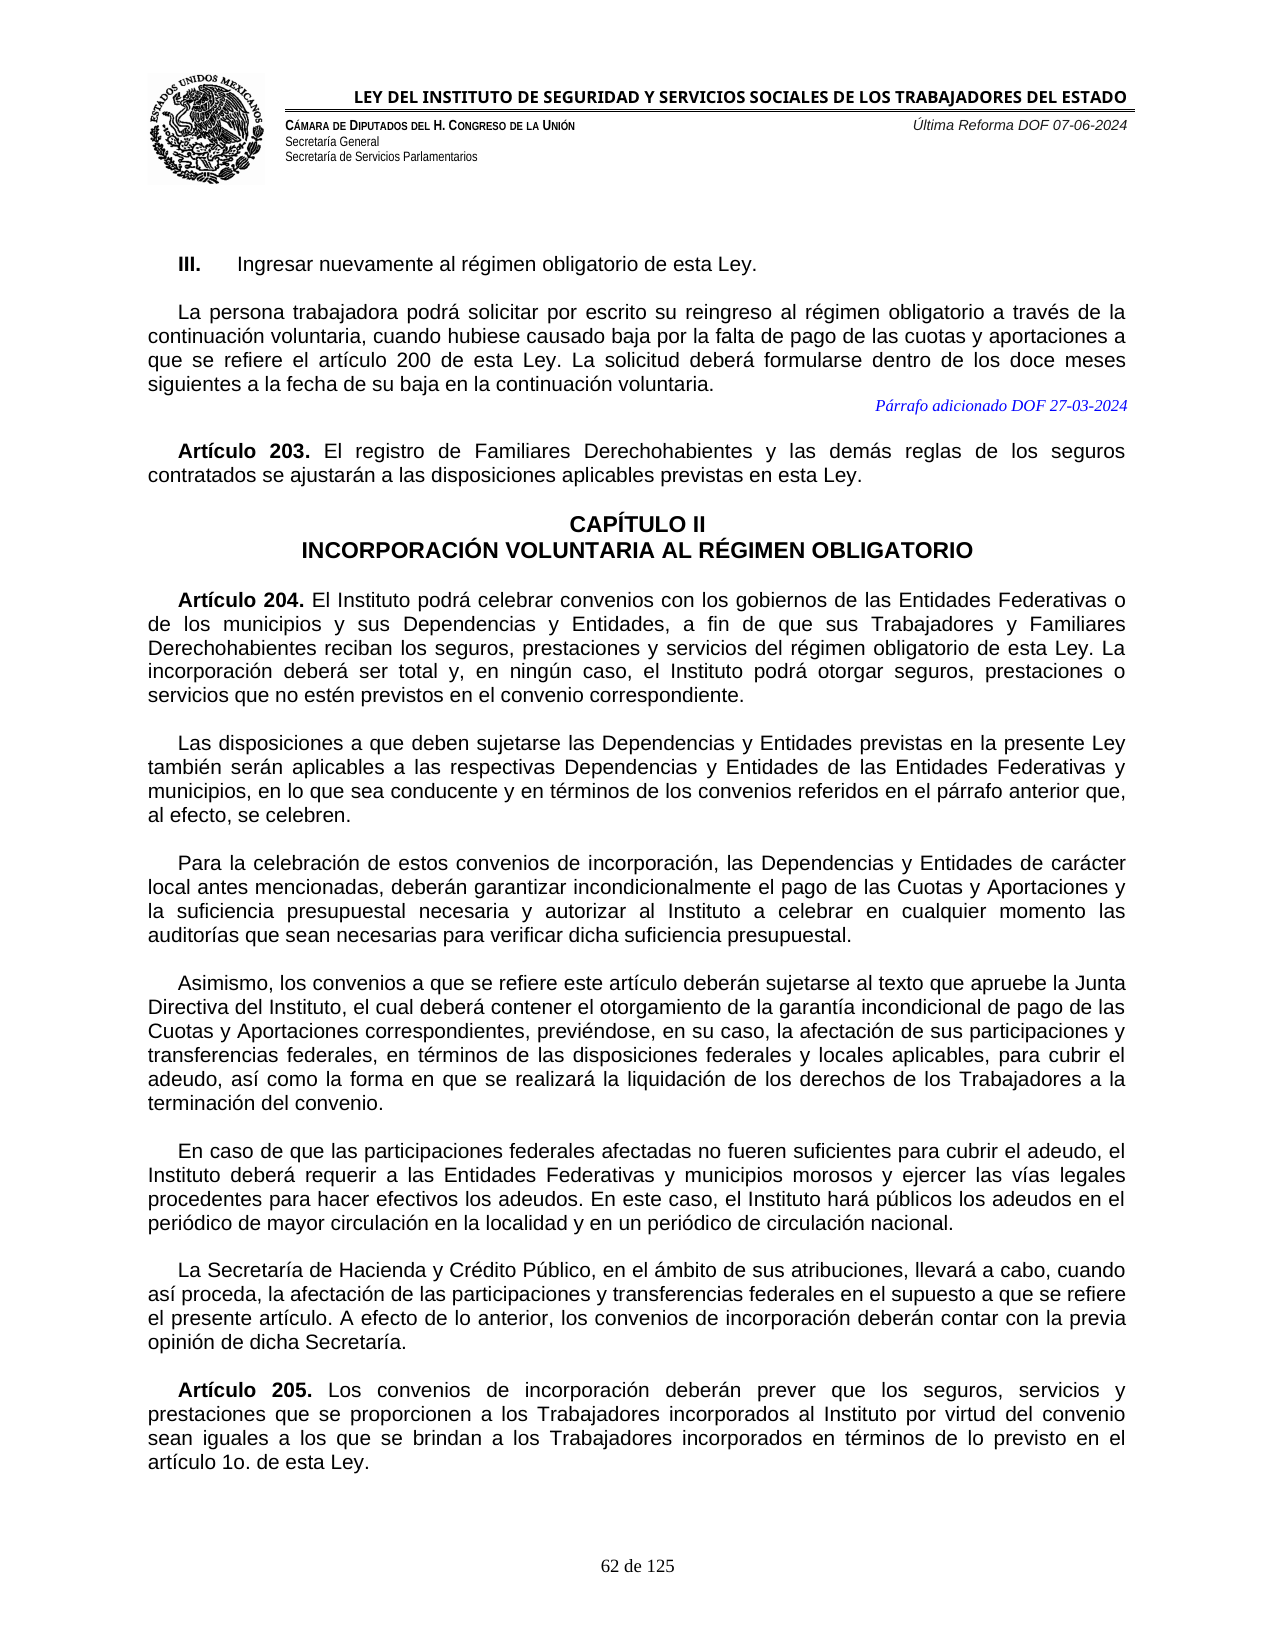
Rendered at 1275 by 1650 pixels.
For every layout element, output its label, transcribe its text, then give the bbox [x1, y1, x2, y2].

text La Secretaría de Hacienda y Crédito Público, en el ámbito de sus atribuciones, llevará a cabo, cuando así proceda, la afectación de las participaciones y transferencias federales en el supuesto a que se refiere el presente artículo. A efecto de lo anterior, los convenios de incorporación deberán contar con la previa opinión de dicha Secretaría. [148, 1258, 1127, 1354]
text INCORPORACIÓN VOLUNTARIA AL RÉGIMEN OBLIGATORIO [148, 537, 1127, 563]
text En caso de que las participaciones federales afectadas no fueren suficientes para cubrir el adeudo, el Instituto deberá requerir a las Entidades Federativas y municipios morosos y ejercer las vías legales procedentes para hacer efectivos los adeudos. En este caso, el Instituto hará públicos los adeudos en el periódico de mayor circulación en la localidad y en un periódico de circulación nacional. [148, 1138, 1127, 1234]
text Para la celebración de estos convenios de incorporación, las Dependencias y Entidades de carácter local antes mencionadas, deberán garantizar incondicionalmente el pago de las Cuotas y Aportaciones y la suficiencia presupuestal necesaria y autorizar al Instituto a celebrar en cualquier momento las auditorías que sean necesarias para verificar dicha suficiencia presupuestal. [148, 851, 1127, 947]
text Artículo 203. El registro de Familiares Derechohabientes y las demás reglas de los seguros contratados se ajustarán a las disposiciones aplicables previstas en esta Ley. [148, 439, 1127, 487]
text Las disposiciones a que deben sujetarse las Dependencias y Entidades previstas en la presente Ley también serán aplicables a las respectivas Dependencias y Entidades de las Entidades Federativas y municipios, en lo que sea conducente y en términos de los convenios referidos en el párrafo anterior que, al efecto, se celebren. [148, 731, 1127, 827]
text Asimismo, los convenios a que se refiere este artículo deberán sujetarse al texto que apruebe la Junta Directiva del Instituto, el cual deberá contener el otorgamiento de la garantía incondicional de pago de las Cuotas y Aportaciones correspondientes, previéndose, en su caso, la afectación de sus participaciones y transferencias federales, en términos de las disposiciones federales y locales aplicables, para cubrir el adeudo, así como la forma en que se realizará la liquidación de los derechos de los Trabajadores a la terminación del convenio. [148, 971, 1127, 1114]
text III. Ingresar nuevamente al régimen obligatorio de esta Ley. [178, 252, 1127, 276]
text Artículo 204. El Instituto podrá celebrar convenios con los gobiernos de las Entidades Federativas o de los municipios y sus Dependencias y Entidades, a fin de que sus Trabajadores y Familiares Derechohabientes reciban los seguros, prestaciones y servicios del régimen obligatorio de esta Ley. La incorporación deberá ser total y, en ningún caso, el Instituto podrá otorgar seguros, prestaciones o servicios que no estén previstos en el convenio correspondiente. [148, 587, 1127, 707]
text Párrafo adicionado DOF 27-03-2024 [148, 396, 1127, 415]
text Artículo 205. Los convenios de incorporación deberán prever que los seguros, servicios y prestaciones que se proporcionen a los Trabajadores incorporados al Instituto por virtud del convenio sean iguales a los que se brindan a los Trabajadores incorporados en términos de lo previsto en el artículo 1o. de esta Ley. [148, 1378, 1127, 1474]
text La persona trabajadora podrá solicitar por escrito su reingreso al régimen obligatorio a través de la continuación voluntaria, cuando hubiese causado baja por la falta de pago de las cuotas y aportaciones a que se refiere el artículo 200 de esta Ley. La solicitud deberá formularse dentro de los doce meses siguientes a la fecha de su baja en la continuación voluntaria. [148, 300, 1127, 396]
text CAPÍTULO II [148, 511, 1127, 537]
